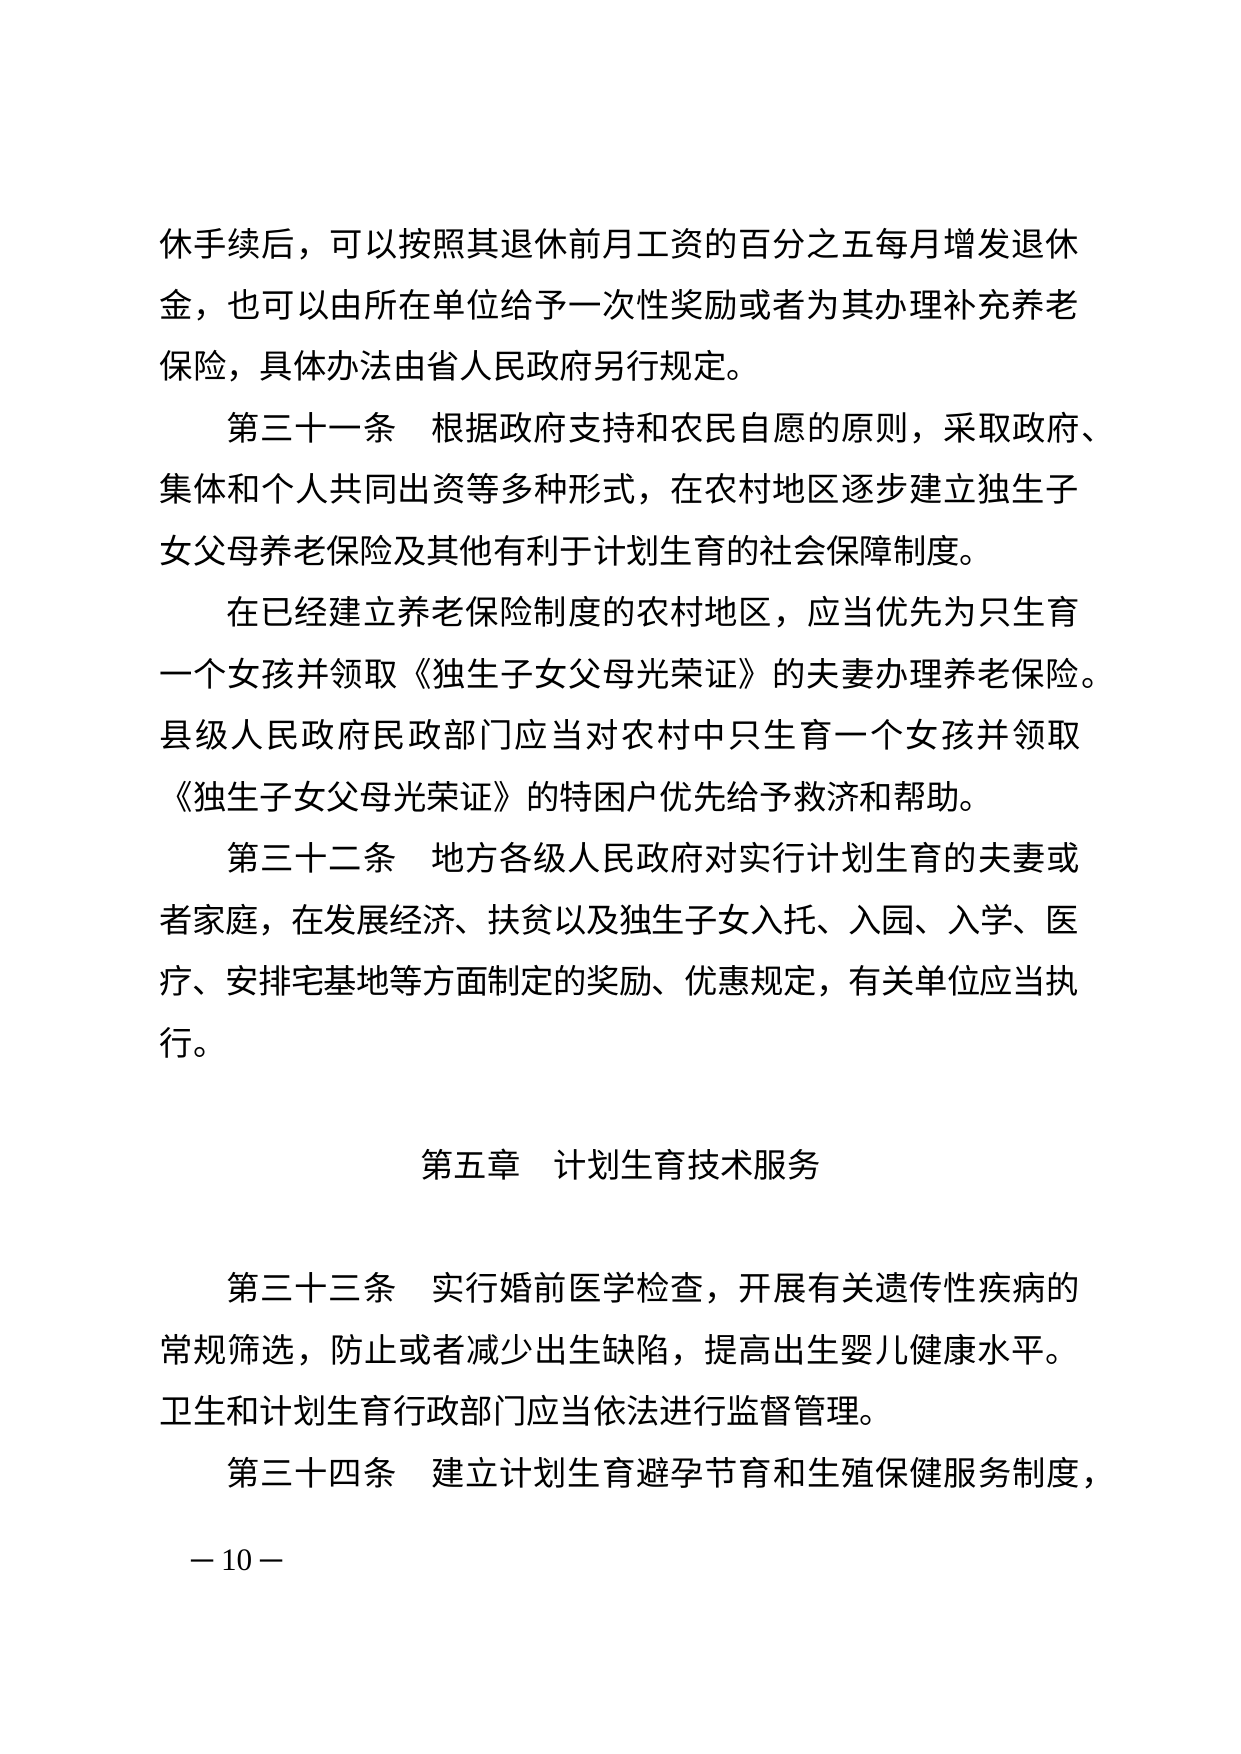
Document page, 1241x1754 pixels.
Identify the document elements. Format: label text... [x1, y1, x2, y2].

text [159, 207, 1081, 391]
text 第三十一条 根据政府支持和农民自愿的原则，采取政府、集体和个人共同出资等多种形式，在农村地区逐步建立独生子女父母养老保险及其他有利于计划生育的社会保障制度。 [159, 391, 1081, 576]
text 在已经建立养老保险制度的农村地区，应当优先为只生育一个女孩并领取《独生子女父母光荣证》的夫妻办理养老保险。县级人民政府民政部门应当对农村中只生育一个女孩并领取《独生子女父母光荣证》的特困户优先给予救济和帮助。 [159, 576, 1081, 821]
text 第三十二条 地方各级人民政府对实行计划生育的夫妻或者家庭，在发展经济、扶贫以及独生子女入托、入园、入学、医疗、安排宅基地等方面制定的奖励、优惠规定，有关单位应当执行。 [159, 821, 1081, 1067]
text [159, 1436, 1081, 1497]
text 第三十三条 实行婚前医学检查，开展有关遗传性疾病的常规筛选，防止或者减少出生缺陷，提高出生婴儿健康水平。卫生和计划生育行政部门应当依法进行监督管理。 [159, 1252, 1081, 1436]
text 第五章 计划生育技术服务 [159, 1129, 1081, 1190]
